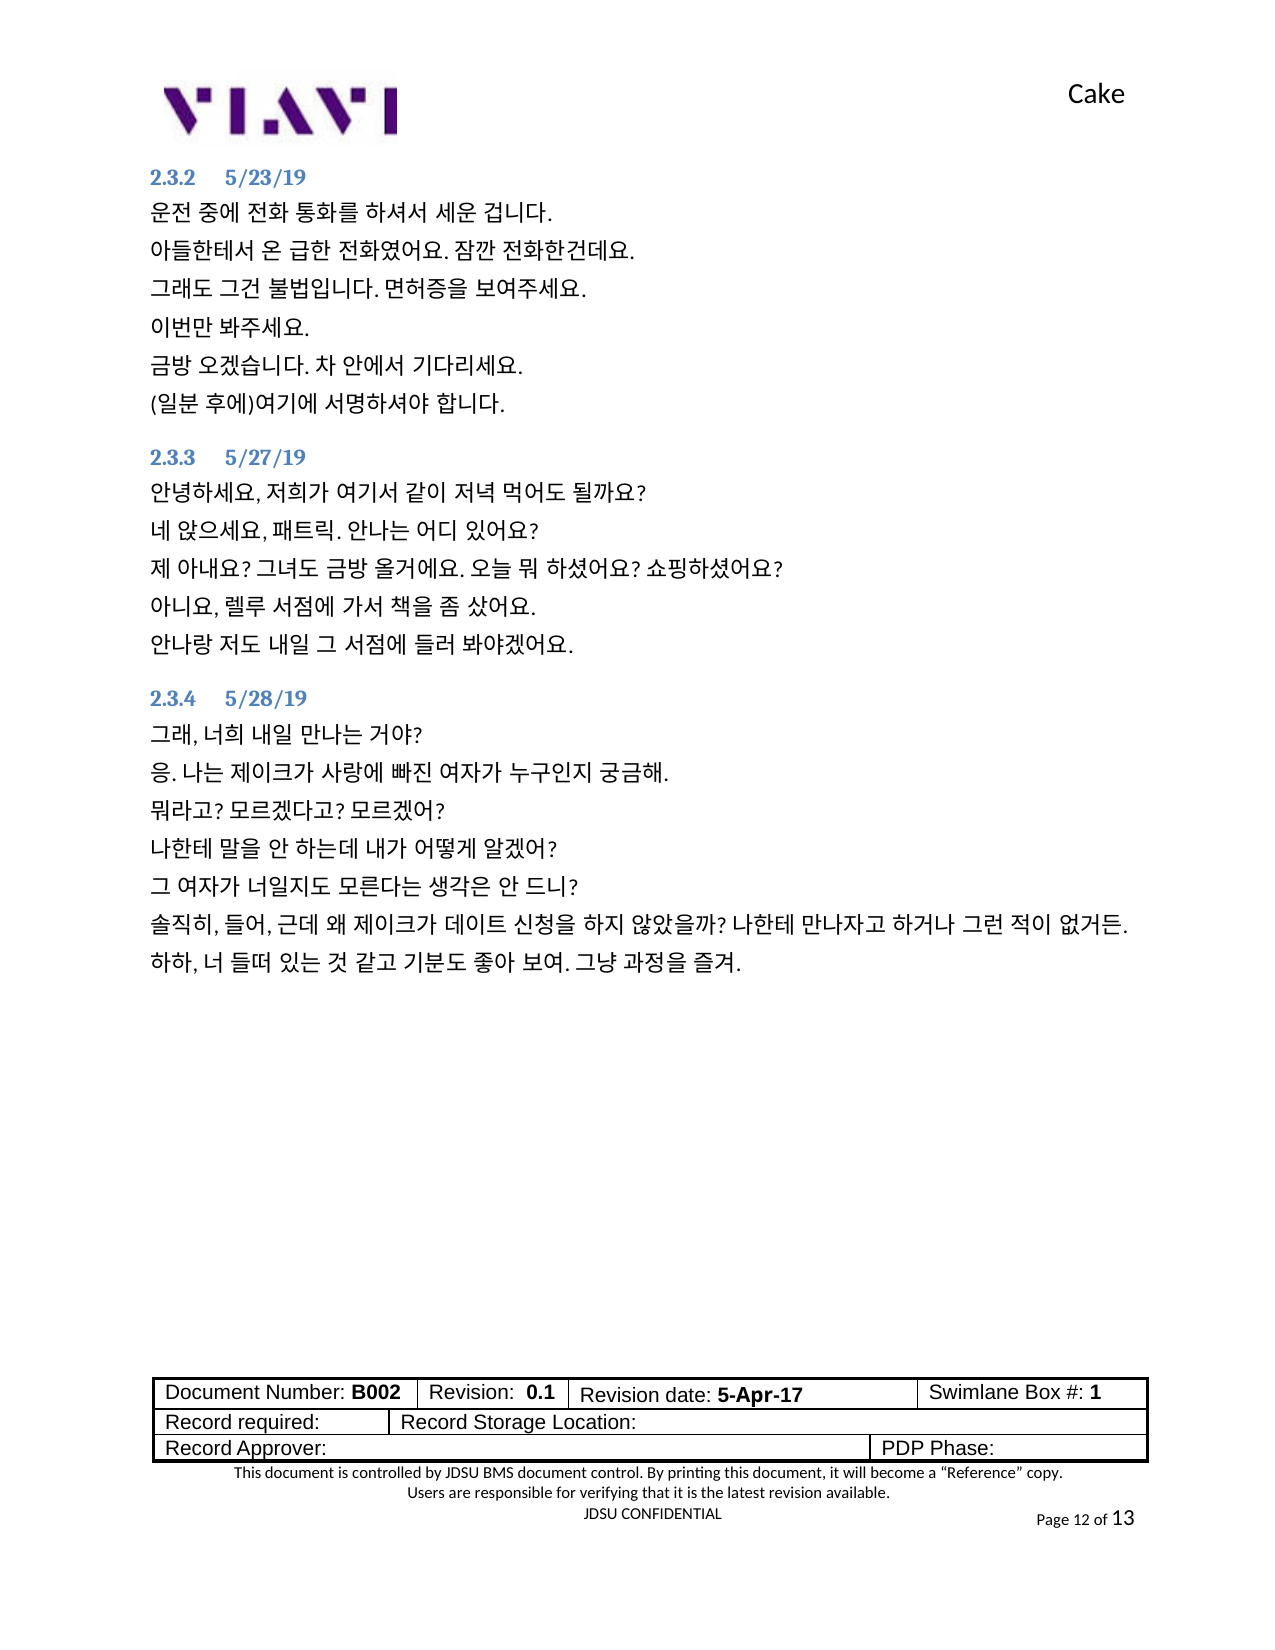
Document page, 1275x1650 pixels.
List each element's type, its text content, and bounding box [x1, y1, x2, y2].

subtitle 5/27/19 [150, 444, 1125, 471]
subtitle 5/28/19 [150, 686, 1125, 713]
text 그래, 너희 내일 만나는 거야? 응. 나는 제이크가 사랑에 빠진 여자가 누구인지 궁금해. 뭐라고? 모르겠다고? 모르겠어? 나한테 말을 안 하는데 내가 어떻게 알겠어? 그 여자가 너일지도 모른다는 생각은 안 드니? 솔직히, 들어, 근데 왜 제이크가 데이트 신청을 하지 않았을까? 나한테 만나자고 하거나 그런 적이 없거든. 하하, 너 들떠 있는 것 같고 기분도 좋아 보여. 그냥 과정을 즐겨. [150, 716, 1125, 978]
text 안녕하세요, 저희가 여기서 같이 저녁 먹어도 될까요? 네 앉으세요, 패트릭. 안나는 어디 있어요? 제 아내요? 그녀도 금방 올거에요. 오늘 뭐 하셨어요? 쇼핑하셨어요? 아니요, 렐루 서점에 가서 책을 좀 샀어요. 안나랑 저도 내일 그 서점에 들러 봐야겠어요. [150, 475, 1125, 661]
picture [162, 68, 397, 146]
subtitle 5/23/19 [150, 165, 1125, 191]
text 운전 중에 전화 통화를 하셔서 세운 겁니다. 아들한테서 온 급한 전화였어요. 잠깐 전화한건데요. 그래도 그건 불법입니다. 면허증을 보여주세요. 이번만 봐주세요. 금방 오겠습니다. 차 안에서 기다리세요. (일분 후에)여기에 서명하셔야 합니다. [150, 195, 1125, 419]
